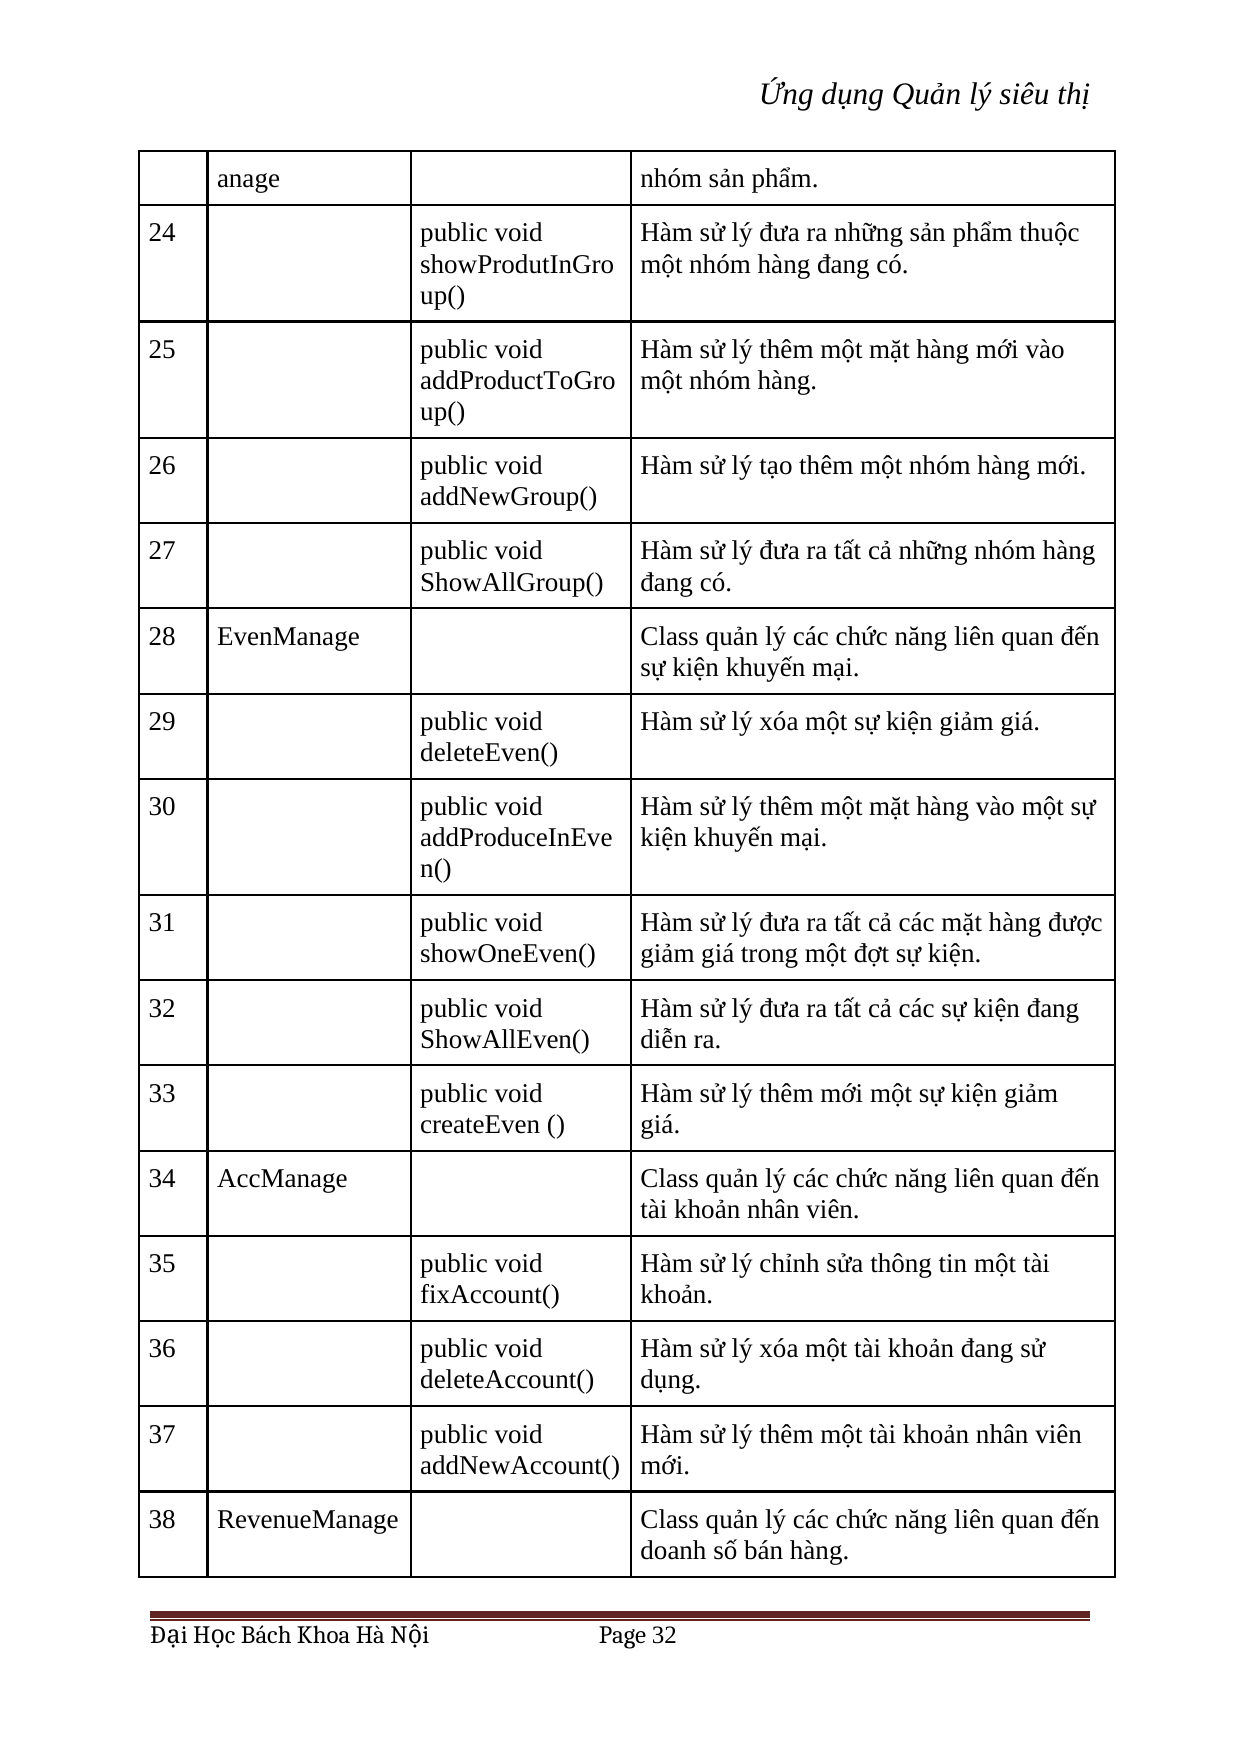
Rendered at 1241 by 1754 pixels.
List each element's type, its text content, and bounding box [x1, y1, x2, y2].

table_cell Hàm sử lý thêm một tài khoản nhân viên mới. [632, 1407, 1114, 1490]
table_cell Hàm sử lý chỉnh sửa thông tin một tài khoản. [632, 1237, 1114, 1320]
table_cell 35 [140, 1237, 206, 1320]
table_cell [209, 439, 410, 522]
table_cell RevenueManage [209, 1493, 410, 1576]
table_cell Hàm sử lý đưa ra tất cả các sự kiện đang diễn ra. [632, 981, 1114, 1064]
table_cell Class quản lý các chức năng liên quan đến tài khoản nhân viên. [632, 1152, 1114, 1235]
table_cell 25 [140, 323, 206, 437]
table_cell 28 [140, 609, 206, 692]
table_cell [209, 1407, 410, 1490]
table_cell public void fixAccount() [412, 1237, 630, 1320]
table_cell Hàm sử lý đưa ra những sản phẩm thuộc một nhóm hàng đang có. [632, 206, 1114, 320]
table_cell public void deleteAccount() [412, 1322, 630, 1405]
table_cell 32 [140, 981, 206, 1064]
table_cell 33 [140, 1066, 206, 1149]
table_cell 23 [140, 152, 206, 204]
table_cell public void deleteEven() [412, 695, 630, 778]
table_cell public void addNewGroup() [412, 439, 630, 522]
table_cell AccManage [209, 1152, 410, 1235]
table_cell Hàm sử lý thêm một mặt hàng vào một sự kiện khuyến mại. [632, 780, 1114, 894]
table_cell Hàm sử lý đưa ra tất cả các mặt hàng được giảm giá trong một đợt sự kiện. [632, 896, 1114, 979]
table_cell [209, 1237, 410, 1320]
table_cell ProductGroupManage [209, 152, 410, 204]
table_cell 30 [140, 780, 206, 894]
table_cell public void ShowAllEven() [412, 981, 630, 1064]
table_cell public void addProductToGroup() [412, 323, 630, 437]
table_cell Hàm sử lý đưa ra tất cả những nhóm hàng đang có. [632, 524, 1114, 607]
table_cell [412, 1493, 630, 1576]
table_cell [209, 1066, 410, 1149]
table_cell 34 [140, 1152, 206, 1235]
table_cell Class quản lý các chức năng liên quan đến nhóm sản phẩm. [632, 152, 1114, 204]
table_cell public void addNewAccount() [412, 1407, 630, 1490]
table_cell [209, 695, 410, 778]
table_cell [209, 981, 410, 1064]
table_cell [209, 780, 410, 894]
table_cell public void addProduceInEven() [412, 780, 630, 894]
table_cell [209, 1322, 410, 1405]
table_cell 37 [140, 1407, 206, 1490]
table_cell 38 [140, 1493, 206, 1576]
table_cell [209, 206, 410, 320]
table_cell Hàm sử lý tạo thêm một nhóm hàng mới. [632, 439, 1114, 522]
table_cell Hàm sử lý xóa một sự kiện giảm giá. [632, 695, 1114, 778]
table_cell public void ShowAllGroup() [412, 524, 630, 607]
table_cell [209, 323, 410, 437]
table_cell public void createEven () [412, 1066, 630, 1149]
table_cell 31 [140, 896, 206, 979]
table_cell [209, 896, 410, 979]
table_cell 29 [140, 695, 206, 778]
table_cell 36 [140, 1322, 206, 1405]
table_cell Class quản lý các chức năng liên quan đến doanh số bán hàng. [632, 1493, 1114, 1576]
table_cell public void showProdutInGroup() [412, 206, 630, 320]
table_cell 24 [140, 206, 206, 320]
table_cell Hàm sử lý thêm mới một sự kiện giảm giá. [632, 1066, 1114, 1149]
table_cell 27 [140, 524, 206, 607]
table_cell Hàm sử lý thêm một mặt hàng mới vào một nhóm hàng. [632, 323, 1114, 437]
table_cell [412, 1152, 630, 1235]
table_cell Hàm sử lý xóa một tài khoản đang sử dụng. [632, 1322, 1114, 1405]
table_cell [209, 524, 410, 607]
table_cell EvenManage [209, 609, 410, 692]
table_cell [412, 609, 630, 692]
table_cell Class quản lý các chức năng liên quan đến sự kiện khuyến mại. [632, 609, 1114, 692]
table_cell public void showOneEven() [412, 896, 630, 979]
table_cell [412, 152, 630, 204]
table_cell 26 [140, 439, 206, 522]
